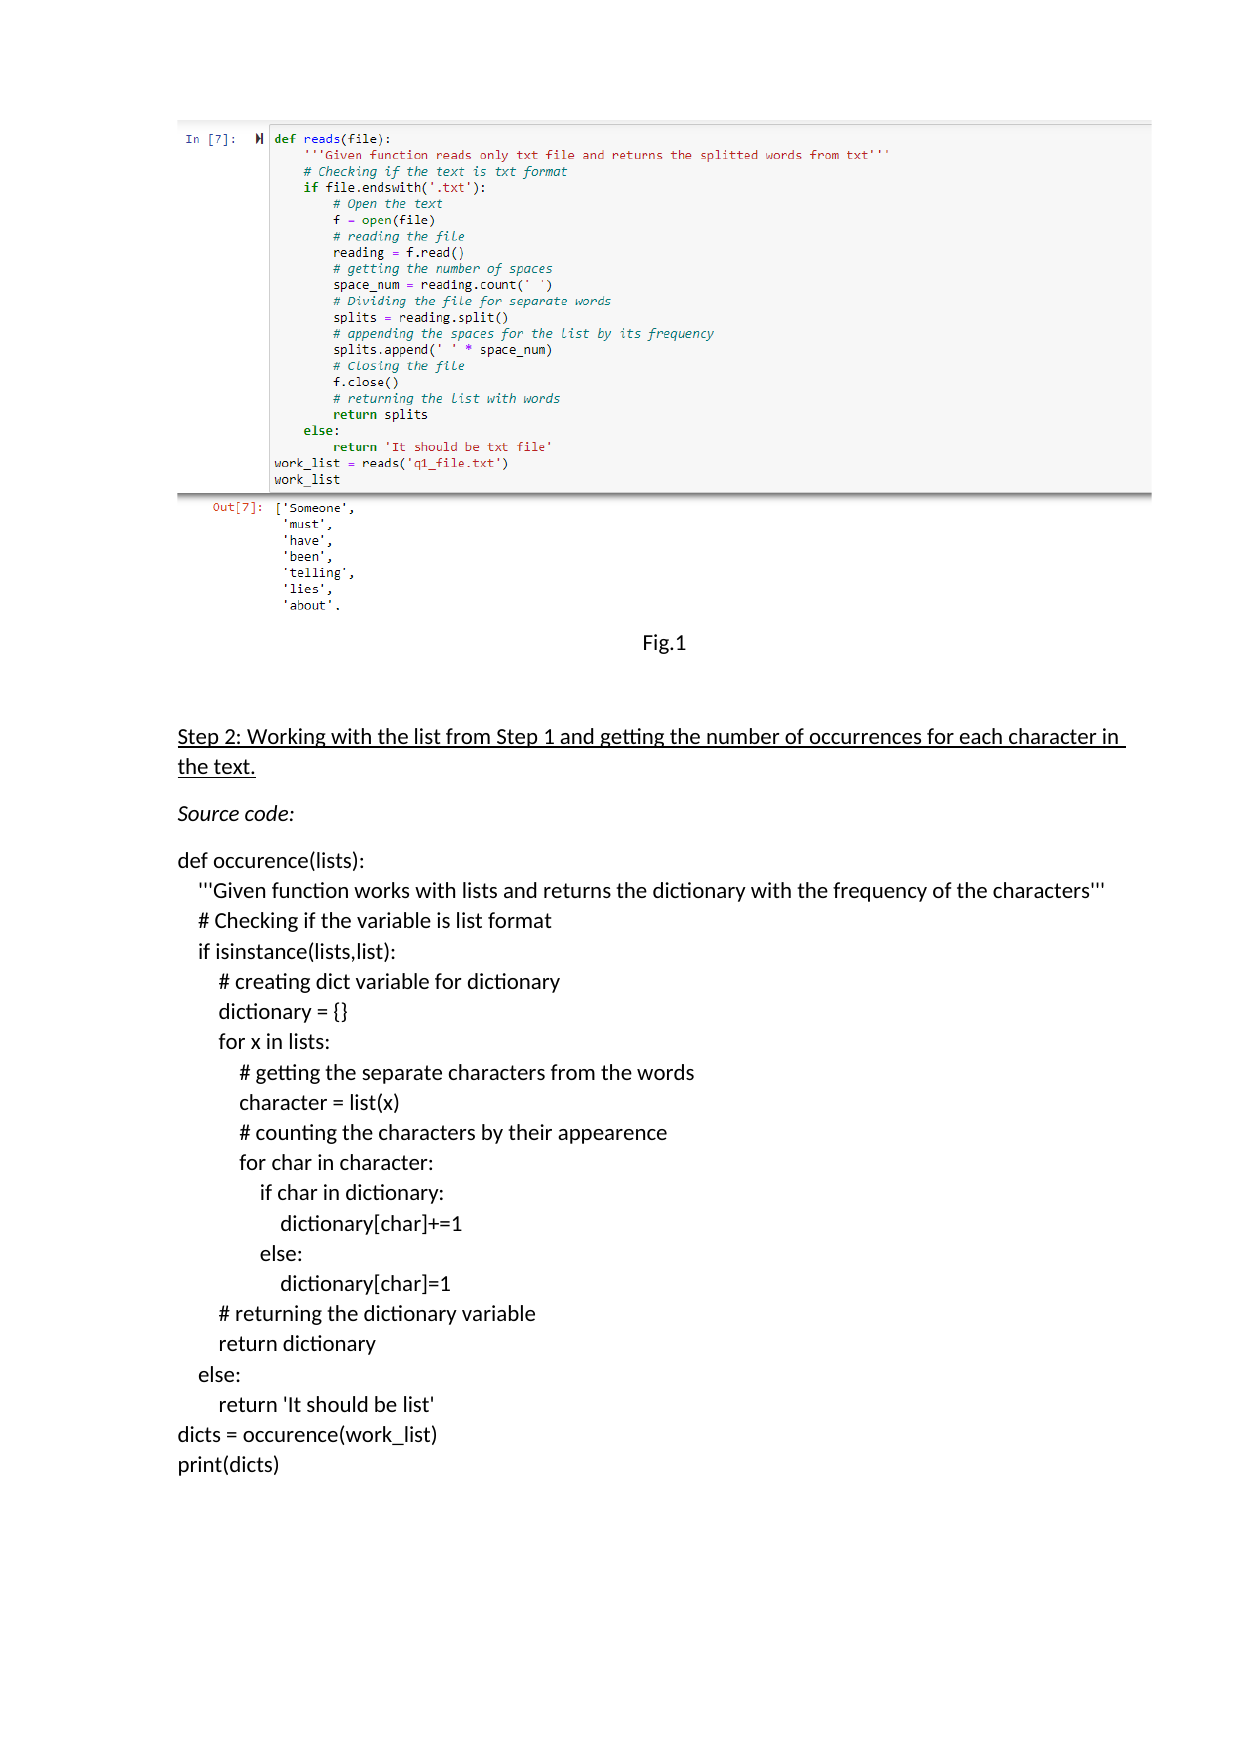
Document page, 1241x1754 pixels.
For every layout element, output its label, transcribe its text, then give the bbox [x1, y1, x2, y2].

text if isinstance(lists,list): [177, 937, 1152, 965]
text # creating dict variable for dictionary [177, 967, 1152, 995]
text Source code: [177, 799, 1152, 827]
text # returning the dictionary variable [177, 1299, 1152, 1327]
text for x in lists: [177, 1027, 1152, 1056]
text if char in dictionary: [177, 1178, 1152, 1207]
text character = list(x) [177, 1088, 1152, 1116]
text def occurence(lists): [177, 846, 1152, 874]
text dictionary = {} [177, 997, 1152, 1025]
text for char in character: [177, 1148, 1152, 1176]
text else: [177, 1239, 1152, 1267]
text Step 2: Working with the list from Step 1 and getting the number of occurrences for each character in the text. [177, 722, 1152, 781]
text return 'It should be list' [177, 1390, 1152, 1418]
text print(dicts) [177, 1450, 1152, 1478]
text # counting the characters by their appearence [177, 1118, 1152, 1146]
text dictionary[char]+=1 [177, 1209, 1152, 1237]
text else: [177, 1360, 1152, 1388]
text return dictionary [177, 1329, 1152, 1358]
picture [177, 118, 1152, 610]
text dictionary[char]=1 [177, 1269, 1152, 1297]
text Fig.1 [177, 628, 1152, 657]
text # getting the separate characters from the words [177, 1058, 1152, 1086]
text # Checking if the variable is list format [177, 907, 1152, 935]
text '''Given function works with lists and returns the dictionary with the frequency of the characters''' [177, 876, 1152, 904]
text dicts = occurence(work_list) [177, 1420, 1152, 1448]
